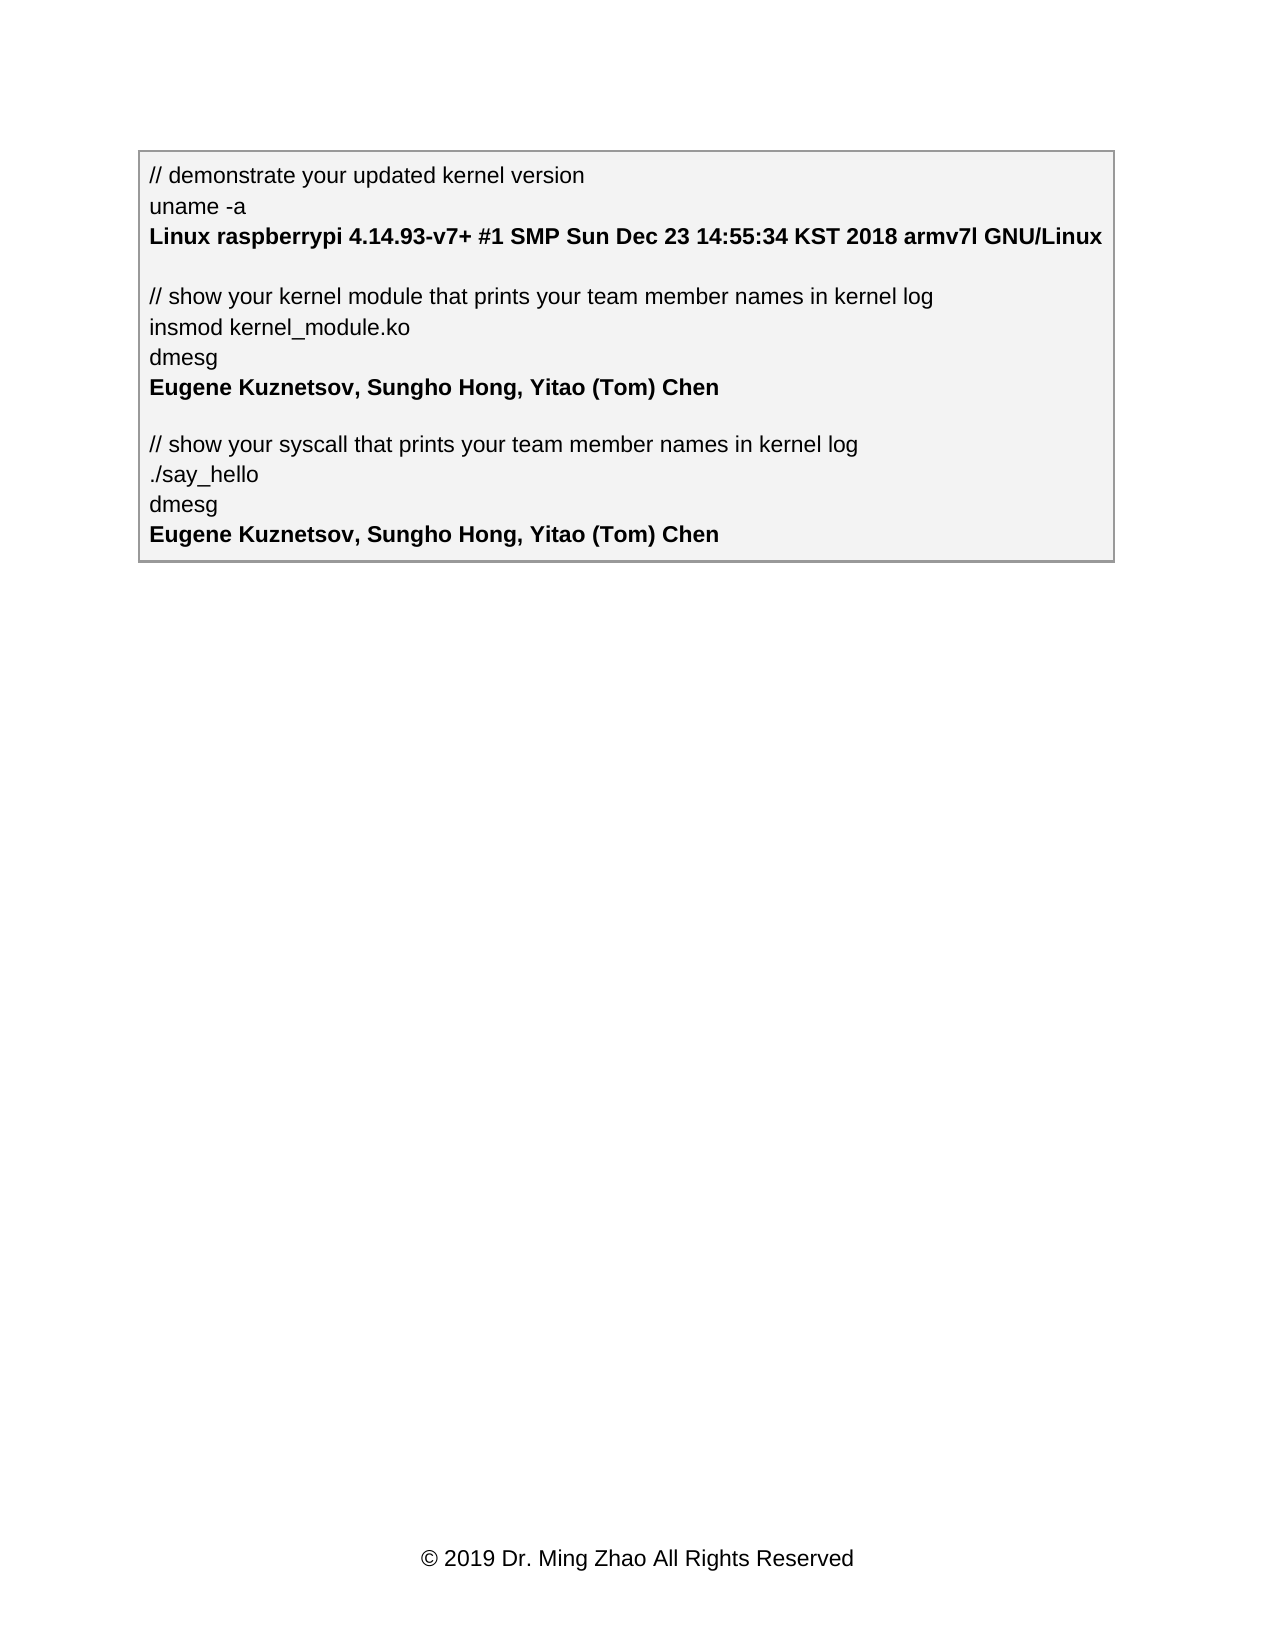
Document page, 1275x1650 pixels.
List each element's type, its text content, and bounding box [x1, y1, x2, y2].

table_header // demonstrate your updated kernel version uname -a Linux raspberrypi 4.14.93-v7+ #1 SMP Sun Dec 23 14:55:34 KST 2018 armv7l GNU/Linux // show your kernel module that prints your team member names in kernel log insmod kernel_module.ko dmesg Eugene Kuznetsov, Sungho Hong, Yitao (Tom) Chen // show your syscall that prints your team member names in kernel log ./say_hello dmesg Eugene Kuznetsov, Sungho Hong, Yitao (Tom) Chen [140, 152, 1113, 560]
